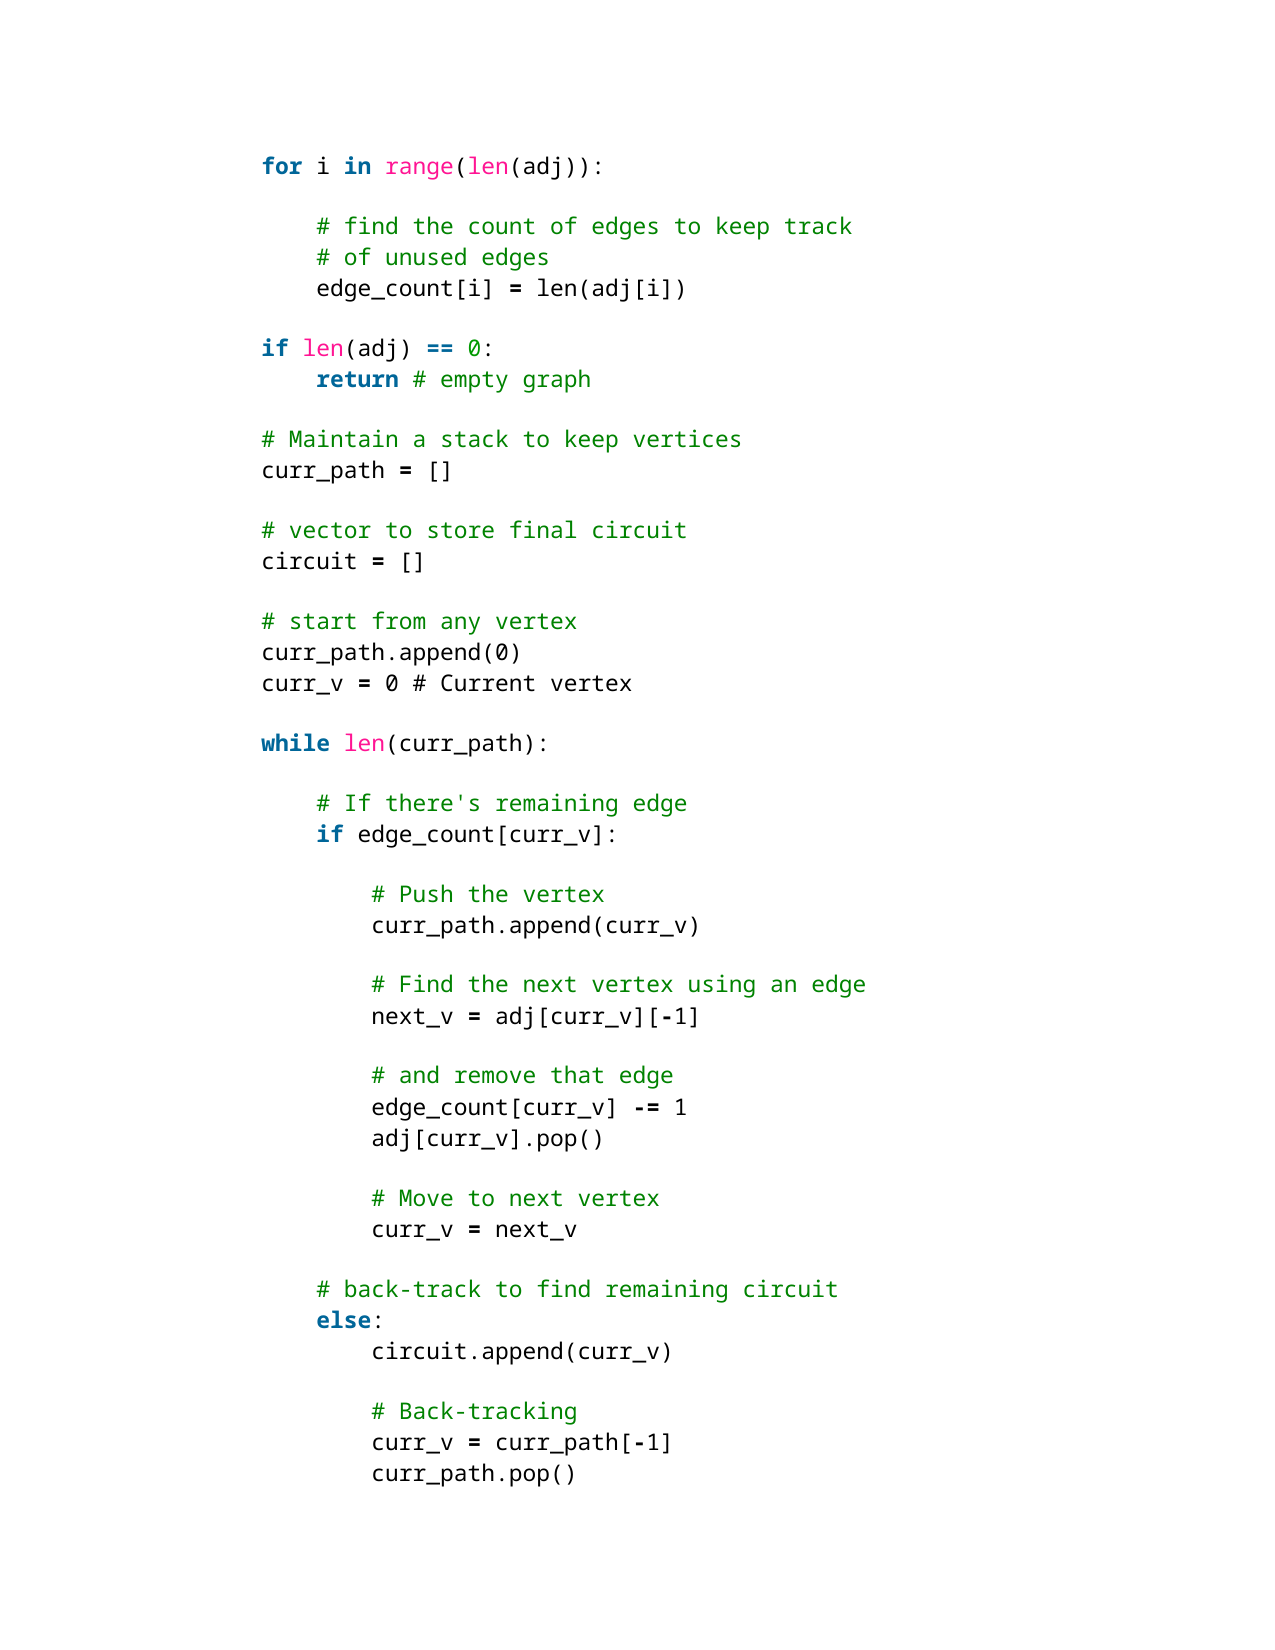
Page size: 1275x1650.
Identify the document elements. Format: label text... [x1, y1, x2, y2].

text curr_path.append(curr_v) [206, 909, 1125, 940]
text # of unused edges [206, 241, 1125, 272]
text if len(adj) == 0: [206, 332, 1125, 363]
text # vector to store final circuit [206, 514, 1125, 545]
text adj[curr_v].pop() [206, 1122, 1125, 1153]
text curr_v = 0 # Current vertex [206, 667, 1125, 698]
text edge_count[i] = len(adj[i]) [206, 272, 1125, 303]
text for i in range(len(adj)): [206, 150, 1125, 181]
text circuit.append(curr_v) [206, 1335, 1125, 1366]
text # Back-tracking [206, 1395, 1125, 1426]
text # Find the next vertex using an edge [206, 968, 1125, 1000]
text # Push the vertex [206, 877, 1125, 909]
text curr_path = [] [206, 454, 1125, 485]
text while len(curr_path): [206, 727, 1125, 758]
text # Move to next vertex [206, 1182, 1125, 1213]
text # back-track to find remaining circuit [206, 1272, 1125, 1304]
text return # empty graph [206, 363, 1125, 394]
text curr_path.append(0) [206, 636, 1125, 667]
text curr_path.pop() [206, 1457, 1125, 1488]
text circuit = [] [206, 545, 1125, 576]
text else: [206, 1304, 1125, 1335]
text next_v = adj[curr_v][-1] [206, 1000, 1125, 1031]
text # Maintain a stack to keep vertices [206, 423, 1125, 454]
text edge_count[curr_v] -= 1 [206, 1091, 1125, 1122]
text if edge_count[curr_v]: [206, 818, 1125, 849]
text # If there's remaining edge [206, 787, 1125, 818]
text curr_v = next_v [206, 1213, 1125, 1244]
text # and remove that edge [206, 1059, 1125, 1091]
text # find the count of edges to keep track [206, 210, 1125, 241]
text curr_v = curr_path[-1] [206, 1426, 1125, 1457]
text # start from any vertex [206, 605, 1125, 636]
